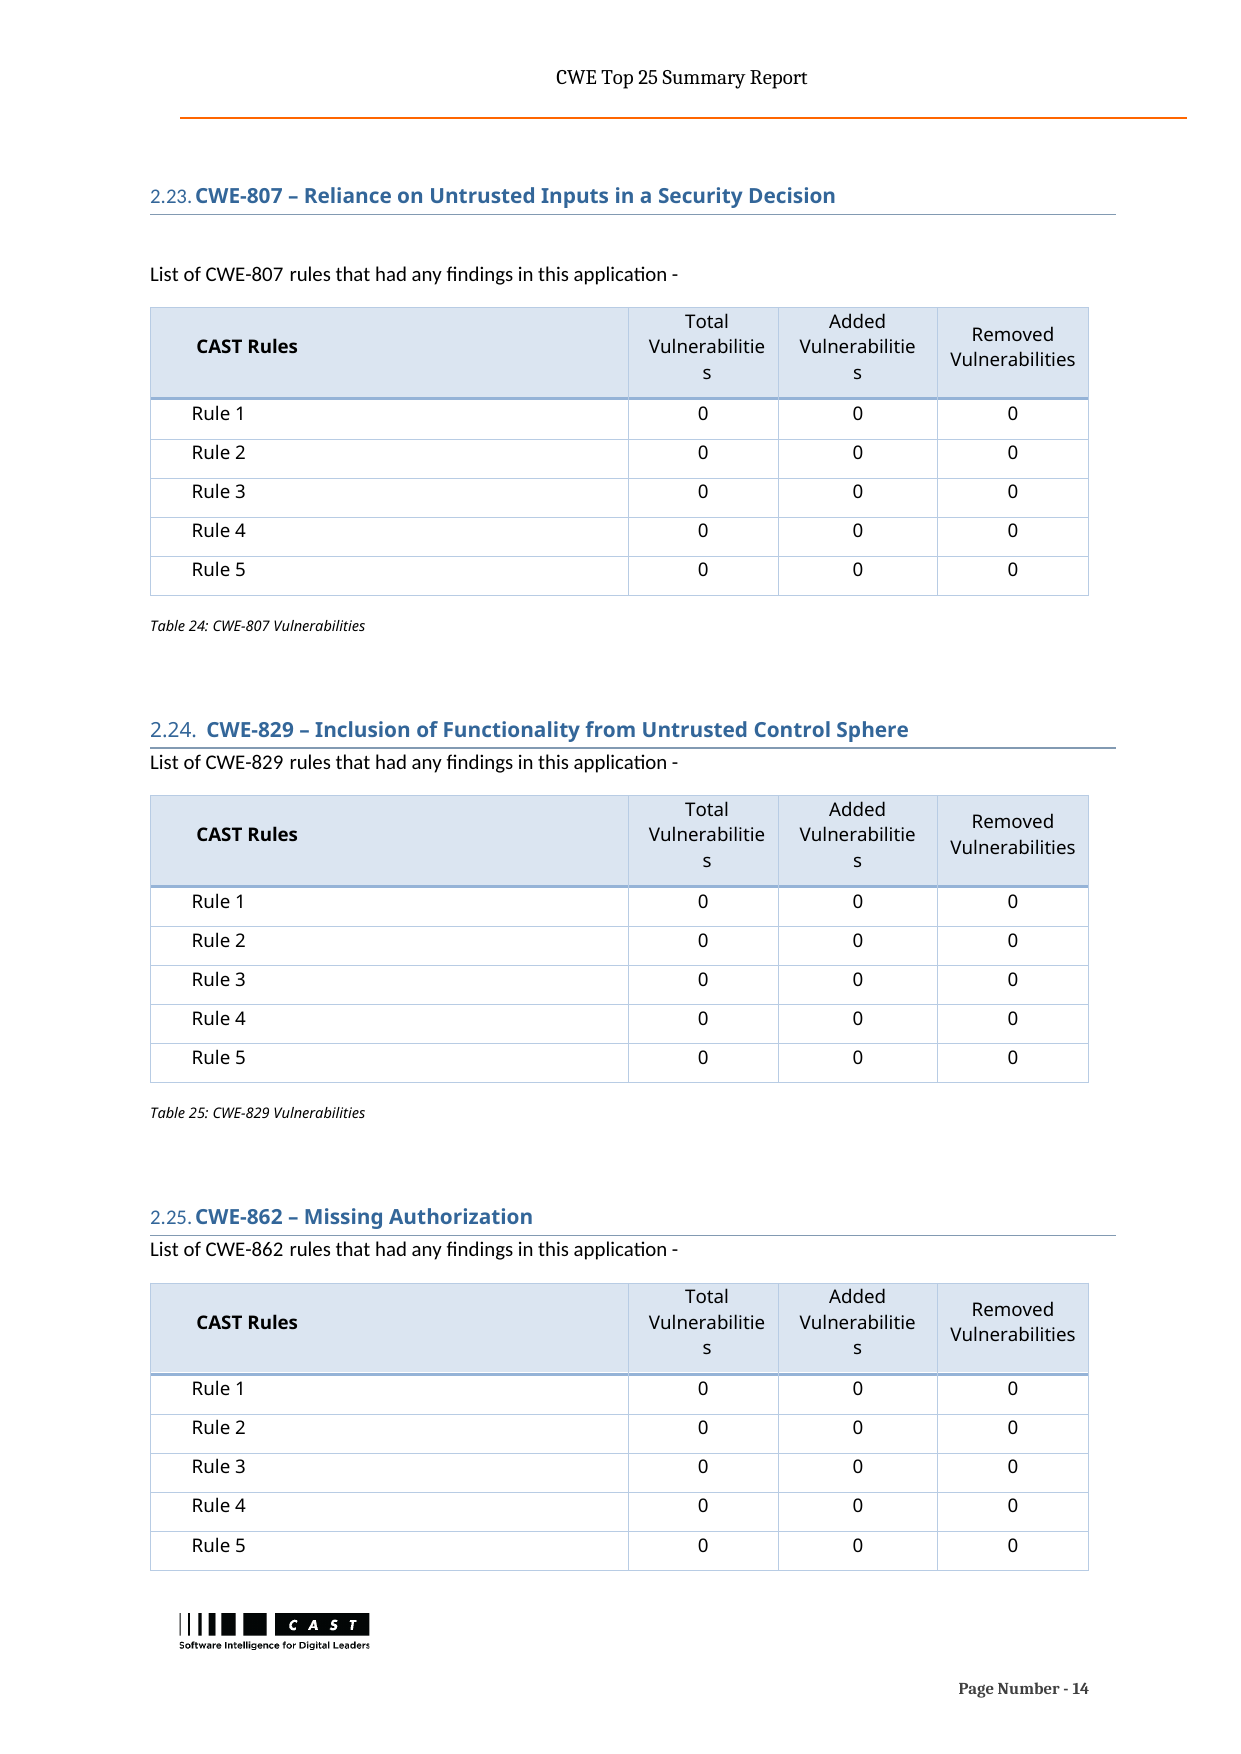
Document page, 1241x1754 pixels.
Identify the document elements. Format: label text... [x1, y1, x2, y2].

subtitle CWE-862 – Missing Authorization [150, 1202, 1116, 1235]
table_header Total Vulnerabilities [629, 796, 778, 885]
table_cell 0 [629, 400, 778, 438]
text Table 24: CWE-807 Vulnerabilities [150, 616, 1184, 636]
table_cell 0 [779, 1493, 937, 1531]
table_cell 0 [779, 1415, 937, 1453]
table_cell 0 [629, 1493, 778, 1531]
table_cell 0 [629, 518, 778, 556]
table_cell 0 [629, 966, 778, 1004]
table_cell 0 [629, 1415, 778, 1453]
table_cell 0 [779, 1532, 937, 1570]
text Table 25: CWE-829 Vulnerabilities [150, 1103, 1184, 1123]
table_cell 0 [779, 966, 937, 1004]
table_cell 0 [629, 557, 778, 595]
table_cell 0 [779, 440, 937, 477]
table_cell 0 [779, 927, 937, 965]
table_cell Rule 3 [151, 479, 628, 517]
text List of CWE-829 rules that had any findings in this application - [289, 749, 1116, 774]
table_cell 0 [779, 400, 937, 438]
table_cell 0 [629, 479, 778, 517]
table_cell 0 [629, 1005, 778, 1043]
subtitle CWE-829 – Inclusion of Functionality from Untrusted Control Sphere [150, 715, 1116, 747]
table_cell 0 [938, 927, 1088, 965]
table_cell 0 [938, 518, 1088, 556]
text List of CWE-862 rules that had any findings in this application - [150, 1236, 1116, 1262]
table_cell Rule 1 [151, 400, 628, 438]
table_header Added Vulnerabilities [779, 308, 937, 397]
table_cell Rule 1 [151, 1376, 628, 1414]
table_cell Rule 3 [151, 966, 628, 1004]
table_header CAST Rules [151, 308, 628, 397]
table_cell Rule 4 [151, 1005, 628, 1043]
table_cell 0 [779, 888, 937, 926]
table_cell 0 [629, 1044, 778, 1082]
table_cell Rule 1 [151, 888, 628, 926]
table_header Removed Vulnerabilities [938, 796, 1088, 885]
table_cell 0 [779, 1454, 937, 1492]
table_cell 0 [938, 1005, 1088, 1043]
table_header Added Vulnerabilities [779, 1284, 937, 1372]
table_cell Rule 4 [151, 1493, 628, 1531]
table_cell 0 [938, 400, 1088, 438]
table_cell 0 [779, 1376, 937, 1414]
table_cell Rule 4 [151, 518, 628, 556]
table_cell 0 [938, 1044, 1088, 1082]
table_cell 0 [629, 888, 778, 926]
table_cell 0 [629, 927, 778, 965]
table_header CAST Rules [151, 1284, 628, 1372]
table_cell 0 [938, 479, 1088, 517]
table_header Total Vulnerabilities [629, 1284, 778, 1372]
table_cell Rule 5 [151, 1044, 628, 1082]
table_cell 0 [629, 440, 778, 477]
table_cell 0 [629, 1376, 778, 1414]
table_cell 0 [938, 1415, 1088, 1453]
table_header Added Vulnerabilities [779, 796, 937, 885]
table_cell 0 [779, 518, 937, 556]
table_header Removed Vulnerabilities [938, 1284, 1088, 1372]
table_header Total Vulnerabilities [629, 308, 778, 397]
table_cell Rule 2 [151, 927, 628, 965]
table_cell Rule 5 [151, 1532, 628, 1570]
text List of CWE-807 rules that had any findings in this application - [150, 261, 1116, 287]
table_cell Rule 2 [151, 1415, 628, 1453]
table_cell 0 [938, 1376, 1088, 1414]
table_cell 0 [779, 557, 937, 595]
table_cell 0 [629, 1454, 778, 1492]
table_cell 0 [779, 1005, 937, 1043]
table_cell 0 [938, 1532, 1088, 1570]
table_cell Rule 5 [151, 557, 628, 595]
table_header Removed Vulnerabilities [938, 308, 1088, 397]
table_cell Rule 3 [151, 1454, 628, 1492]
table_header CAST Rules [151, 796, 628, 885]
picture [179, 1613, 370, 1651]
table_cell 0 [938, 1454, 1088, 1492]
table_cell 0 [938, 966, 1088, 1004]
table_cell 0 [938, 1493, 1088, 1531]
table_cell 0 [938, 557, 1088, 595]
table_cell 0 [779, 1044, 937, 1082]
table_cell 0 [938, 888, 1088, 926]
table_cell Rule 2 [151, 440, 628, 477]
table_cell 0 [779, 479, 937, 517]
subtitle CWE-807 – Reliance on Untrusted Inputs in a Security Decision [150, 181, 1116, 214]
table_cell 0 [629, 1532, 778, 1570]
table_cell 0 [938, 440, 1088, 477]
